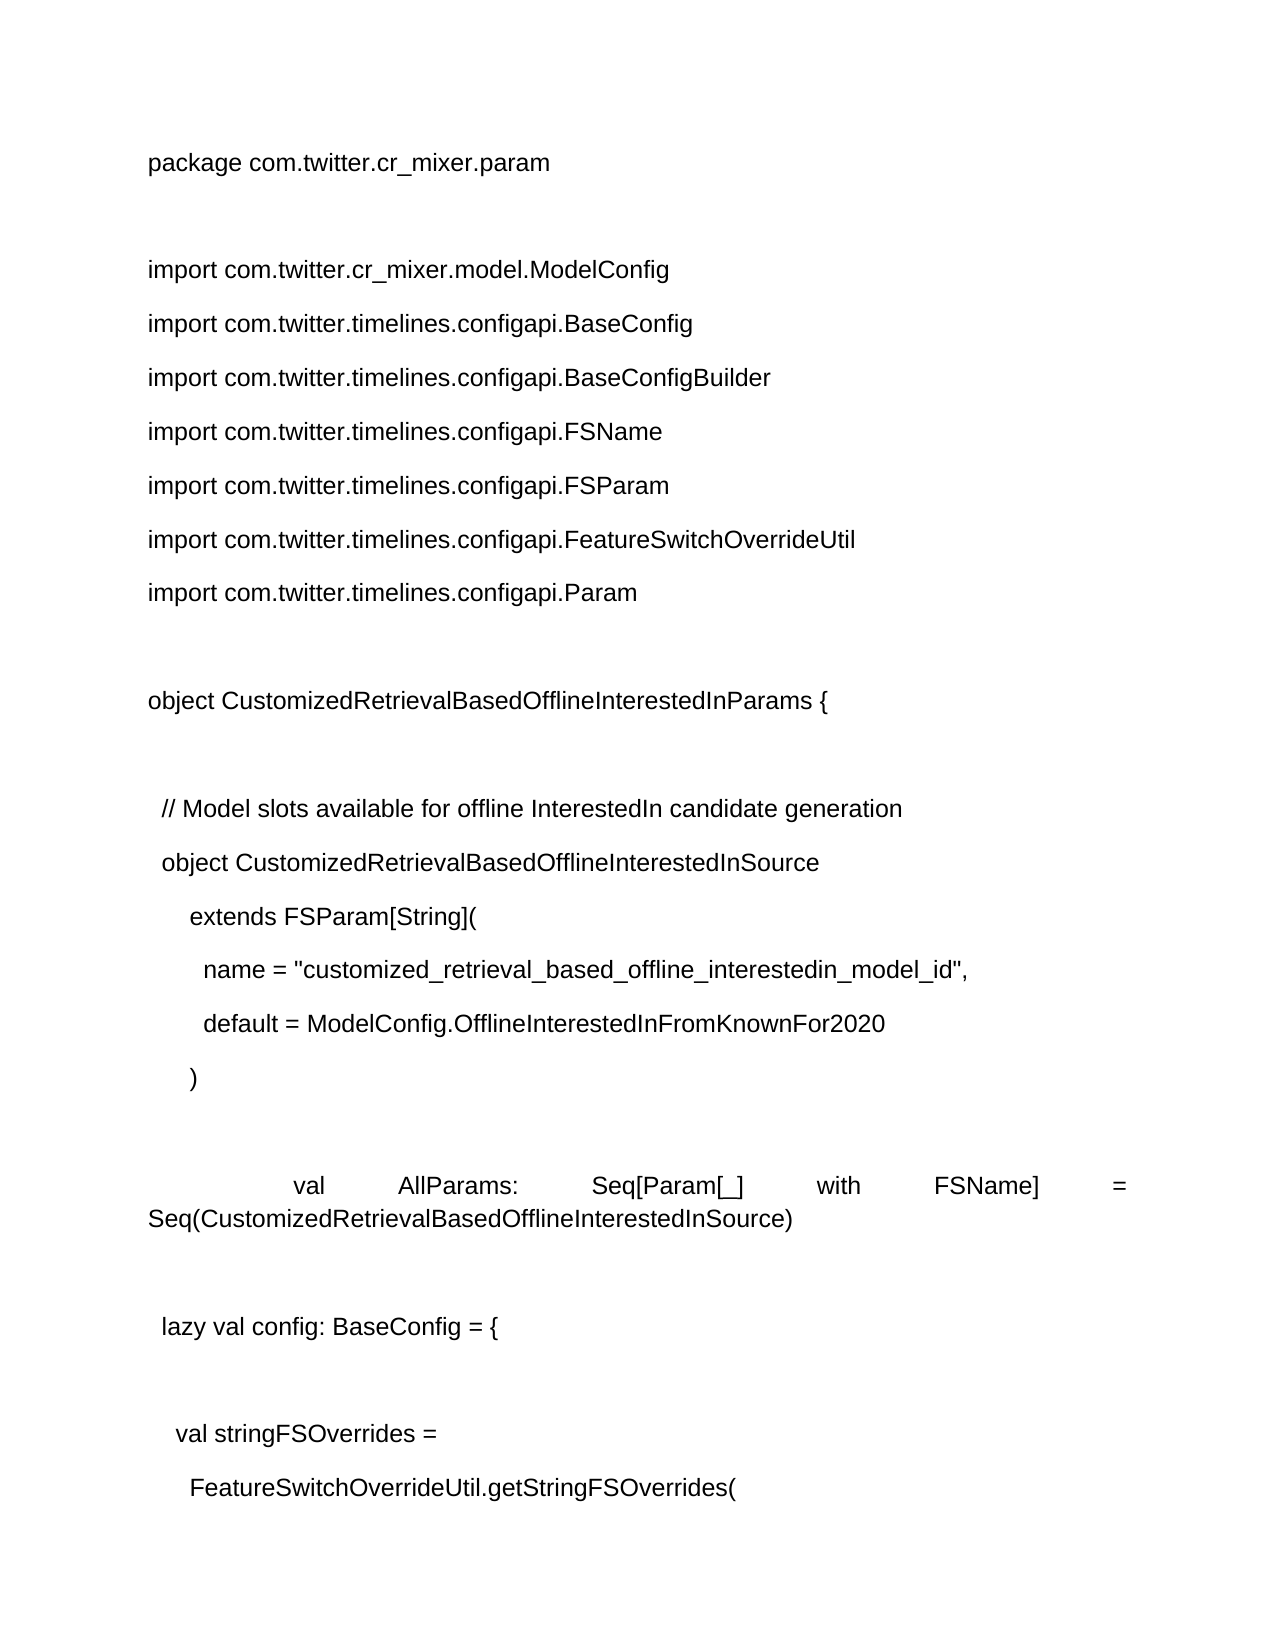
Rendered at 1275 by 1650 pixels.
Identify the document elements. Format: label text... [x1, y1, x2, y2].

text import com.twitter.timelines.configapi.Param [148, 578, 1127, 607]
text extends FSParam[String]( [148, 902, 1127, 930]
text // Model slots available for offline InterestedIn candidate generation [148, 794, 1127, 823]
text lazy val config: BaseConfig = { [148, 1312, 1127, 1340]
text name = "customized_retrieval_based_offline_interestedin_model_id", [148, 955, 1127, 984]
text import com.twitter.timelines.configapi.BaseConfigBuilder [148, 363, 1127, 392]
text import com.twitter.timelines.configapi.FSParam [148, 471, 1127, 499]
text default = ModelConfig.OfflineInterestedInFromKnownFor2020 [148, 1009, 1127, 1038]
text val stringFSOverrides = [148, 1419, 1127, 1448]
text import com.twitter.timelines.configapi.BaseConfig [148, 309, 1127, 338]
text import com.twitter.timelines.configapi.FeatureSwitchOverrideUtil [148, 524, 1127, 553]
text package com.twitter.cr_mixer.param [148, 148, 1127, 176]
text import com.twitter.timelines.configapi.FSName [148, 417, 1127, 446]
text FeatureSwitchOverrideUtil.getStringFSOverrides( [148, 1473, 1127, 1502]
text object CustomizedRetrievalBasedOfflineInterestedInSource [148, 848, 1127, 876]
text object CustomizedRetrievalBasedOfflineInterestedInParams { [148, 686, 1127, 715]
text import com.twitter.cr_mixer.model.ModelConfig [148, 255, 1127, 284]
text ) [148, 1063, 1127, 1092]
text val AllParams: Seq[Param[_] with FSName] = Seq(CustomizedRetrievalBasedOfflineInterestedInSource) [148, 1171, 1127, 1233]
